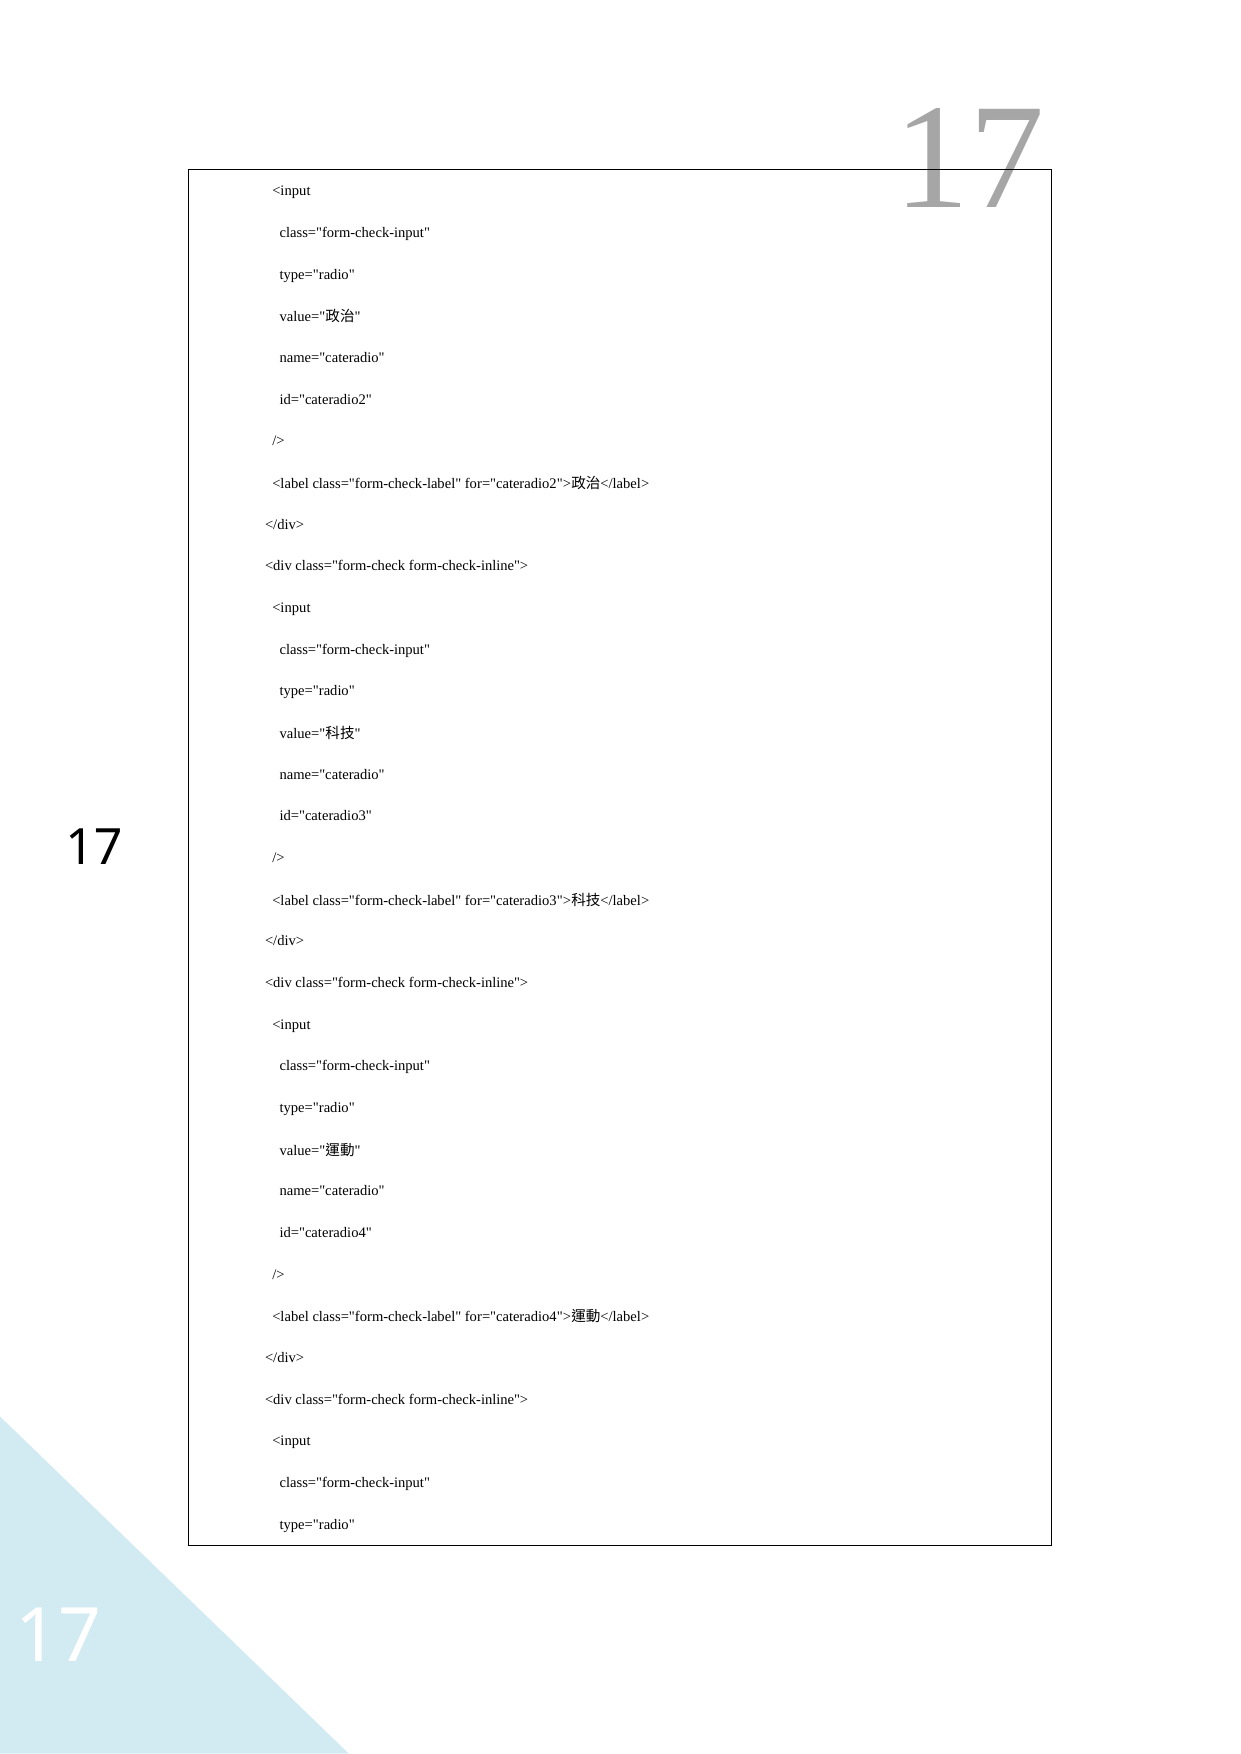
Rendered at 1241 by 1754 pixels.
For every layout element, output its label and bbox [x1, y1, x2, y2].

table_header [189, 170, 1051, 1545]
